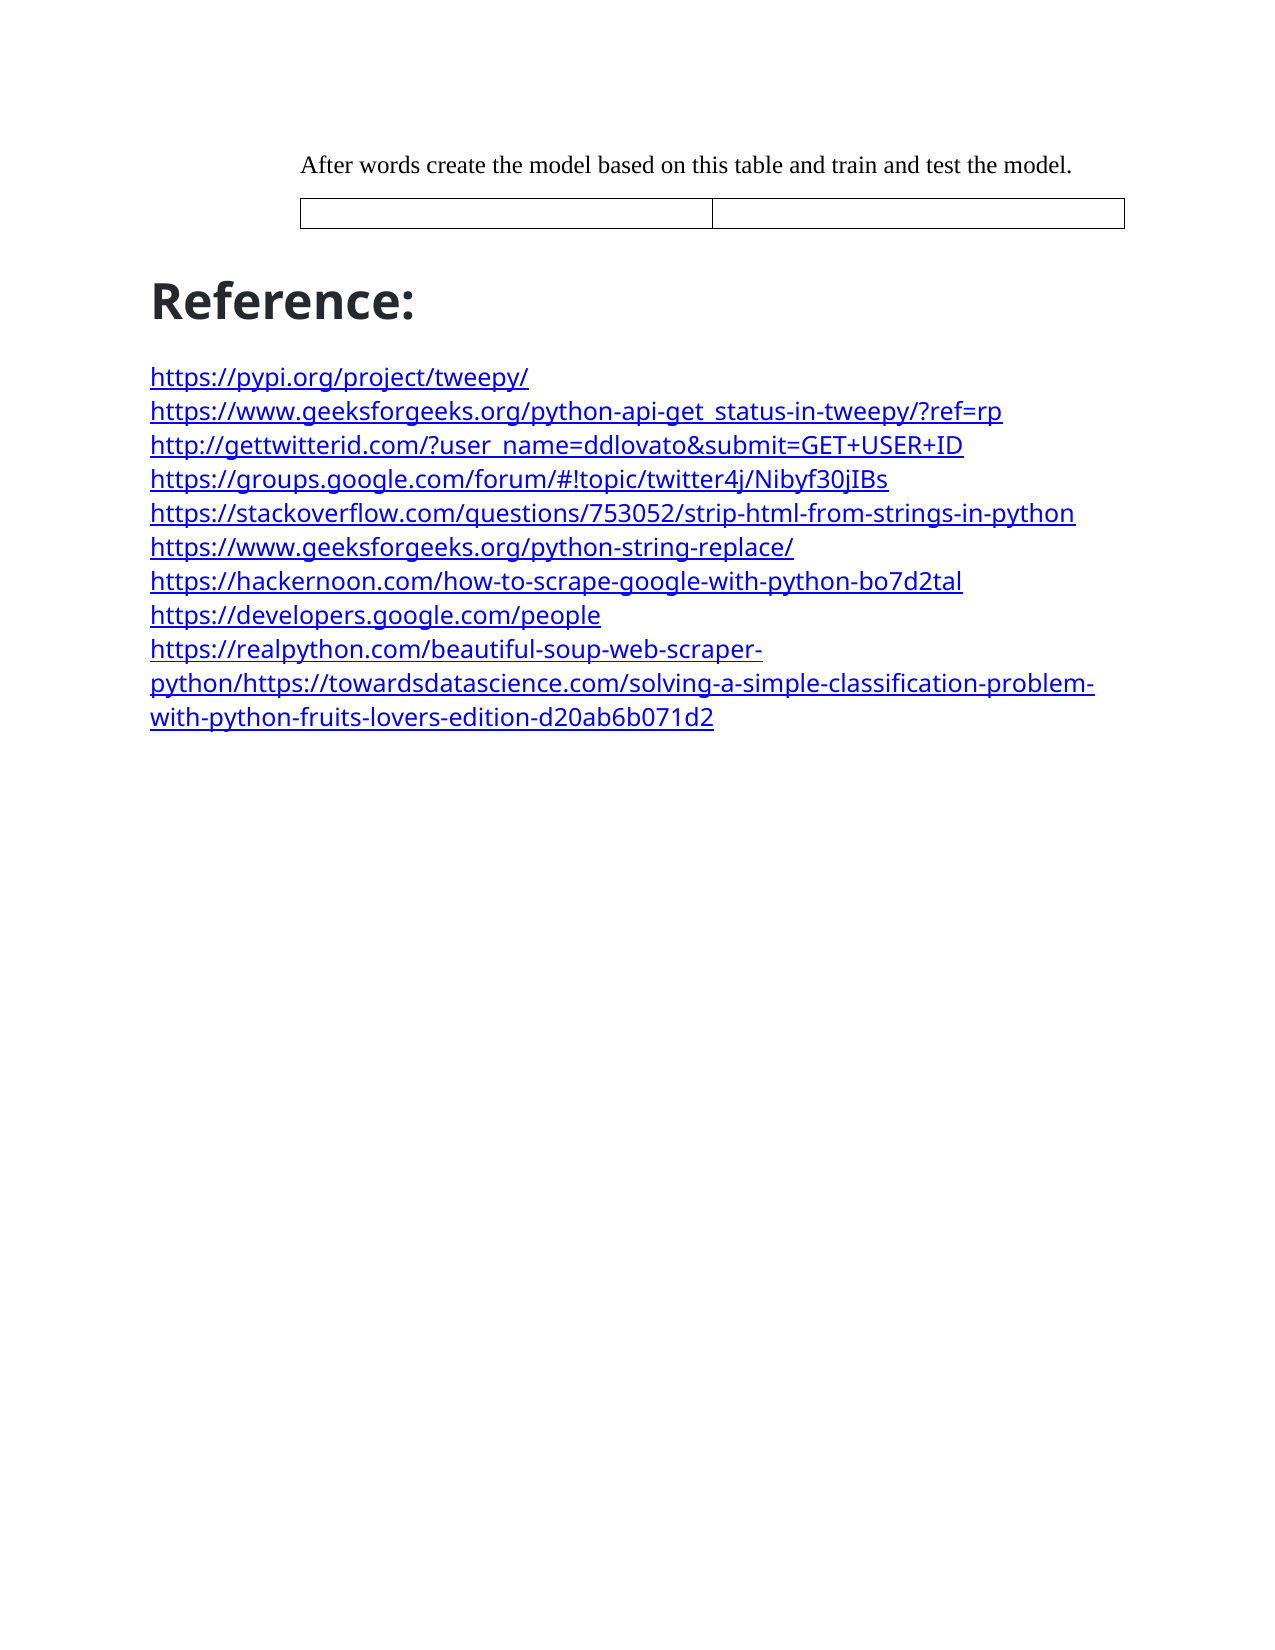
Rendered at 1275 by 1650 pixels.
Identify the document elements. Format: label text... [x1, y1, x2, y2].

list After words create the model based on this table and train and test the model. [300, 150, 1125, 179]
text Reference: [150, 266, 1125, 334]
table_header [301, 199, 712, 227]
table_header [713, 199, 1124, 227]
text https://pypi.org/project/tweepy/ https://www.geeksforgeeks.org/python-api-get_status-in-tweepy/?ref=rp http://gettwitterid.com/?user_name=ddlovato&submit=GET+USER+ID https://groups.google.com/forum/#!topic/twitter4j/Nibyf30jIBs https://stackoverflow.com/questions/753052/strip-html-from-strings-in-python https://www.geeksforgeeks.org/python-string-replace/ https://hackernoon.com/how-to-scrape-google-with-python-bo7d2tal https://developers.google.com/people https://realpython.com/beautiful-soup-web-scraper-python/https://towardsdatascience.com/solving-a-simple-classification-problem-with-python-fruits-lovers-edition-d20ab6b071d2 [150, 359, 1125, 734]
